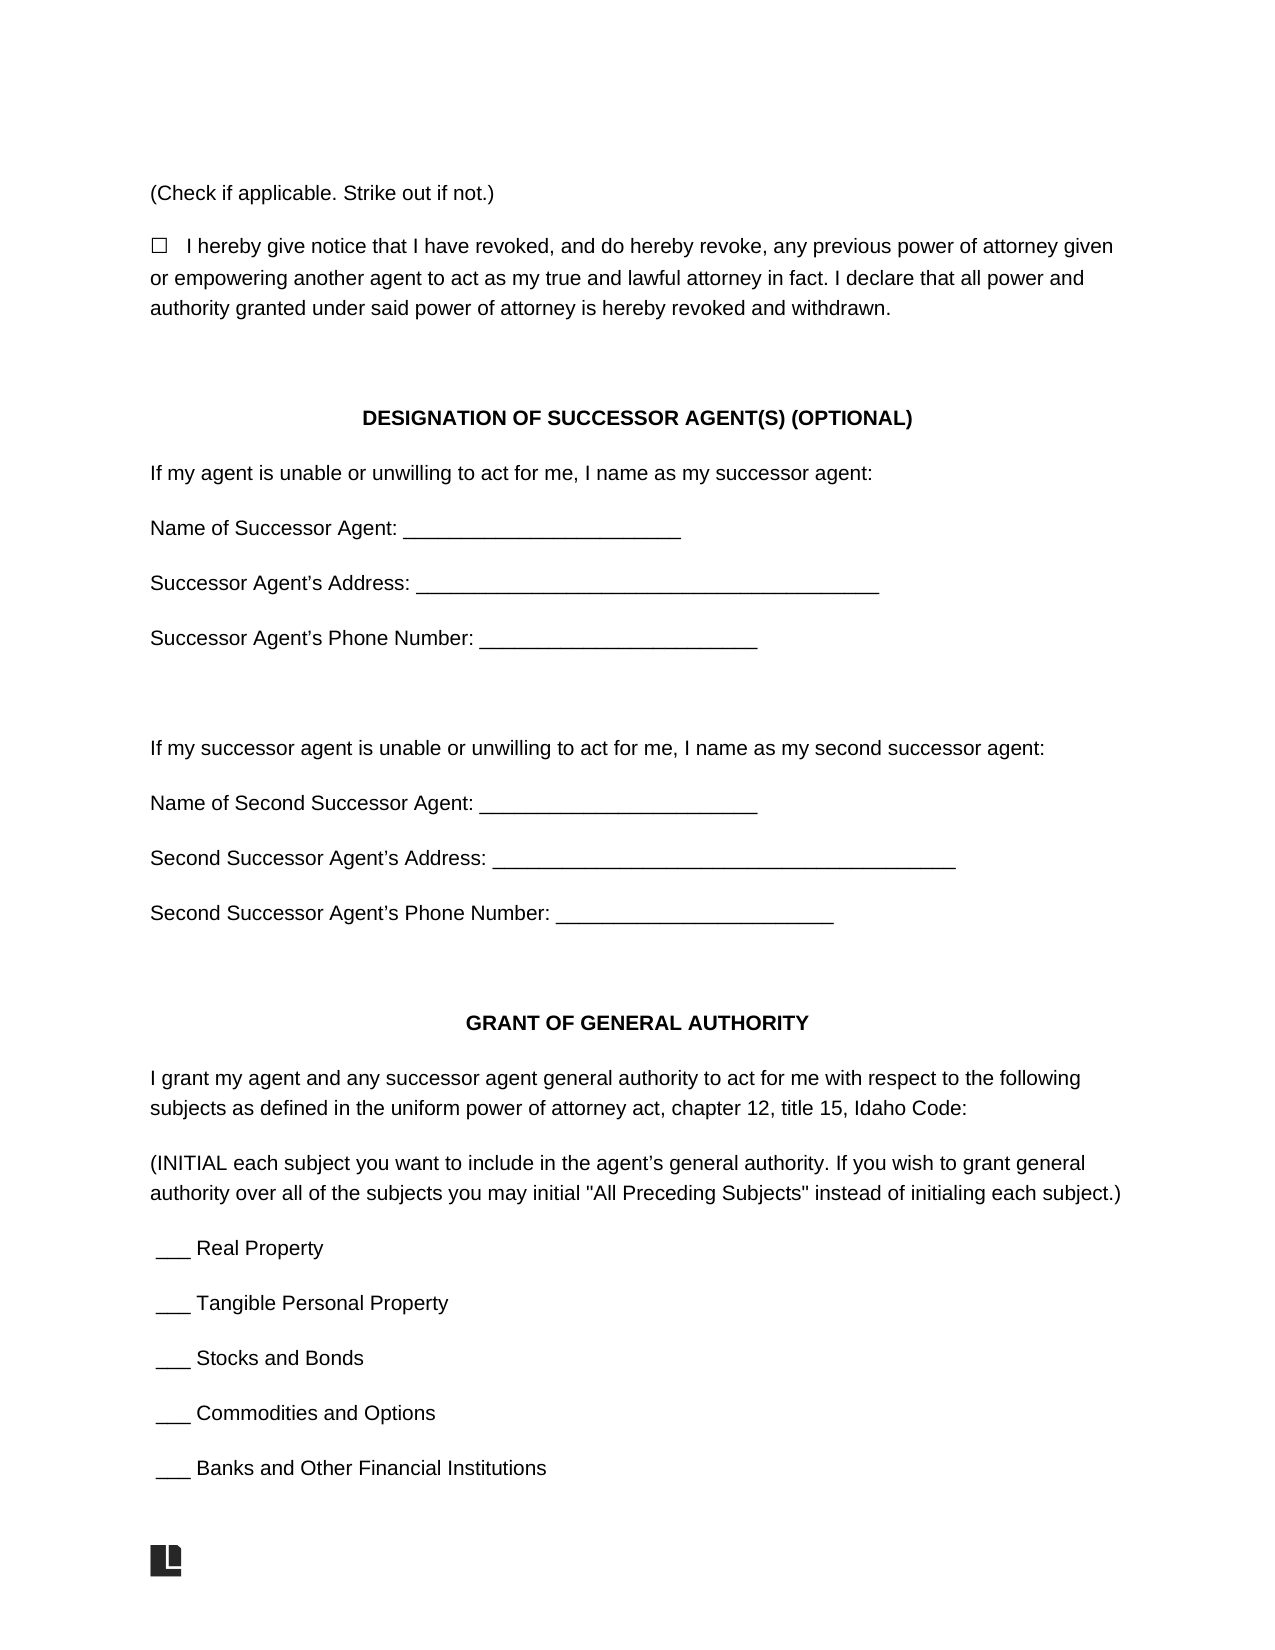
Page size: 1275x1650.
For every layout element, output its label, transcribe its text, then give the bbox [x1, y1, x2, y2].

text ___ Stocks and Bonds [150, 1340, 1125, 1370]
text Second Successor Agent’s Phone Number: ________________________ [150, 895, 1125, 925]
text I hereby give notice that I have revoked, and do hereby revoke, any previous power of attorney given or empowering another agent to act as my true and lawful attorney in fact. I declare that all power and authority granted under said power of attorney is hereby revoked and withdrawn. [150, 230, 1125, 320]
text ___ Commodities and Options [150, 1395, 1125, 1425]
text (INITIAL each subject you want to include in the agent’s general authority. If you wish to grant general authority over all of the subjects you may initial "All Preceding Subjects" instead of initialing each subject.) [150, 1145, 1125, 1205]
text ___ Real Property [150, 1230, 1125, 1260]
text Name of Successor Agent: ________________________ [150, 510, 1125, 540]
text If my agent is unable or unwilling to act for me, I name as my successor agent: [150, 455, 1125, 485]
picture [150, 1545, 182, 1577]
text DESIGNATION OF SUCCESSOR AGENT(S) (OPTIONAL) [150, 400, 1125, 430]
text I grant my agent and any successor agent general authority to act for me with respect to the following subjects as defined in the uniform power of attorney act, chapter 12, title 15, Idaho Code: [150, 1060, 1125, 1120]
text Successor Agent’s Phone Number: ________________________ [150, 620, 1125, 650]
text Successor Agent’s Address: ________________________________________ [150, 565, 1125, 595]
text If my successor agent is unable or unwilling to act for me, I name as my second successor agent: [150, 730, 1125, 760]
text (Check if applicable. Strike out if not.) [150, 175, 1125, 205]
text ___ Tangible Personal Property [150, 1285, 1125, 1315]
text ___ Banks and Other Financial Institutions [150, 1450, 1125, 1480]
text Second Successor Agent’s Address: ________________________________________ [150, 840, 1125, 870]
text Name of Second Successor Agent: ________________________ [150, 785, 1125, 815]
text GRANT OF GENERAL AUTHORITY [150, 1005, 1125, 1035]
